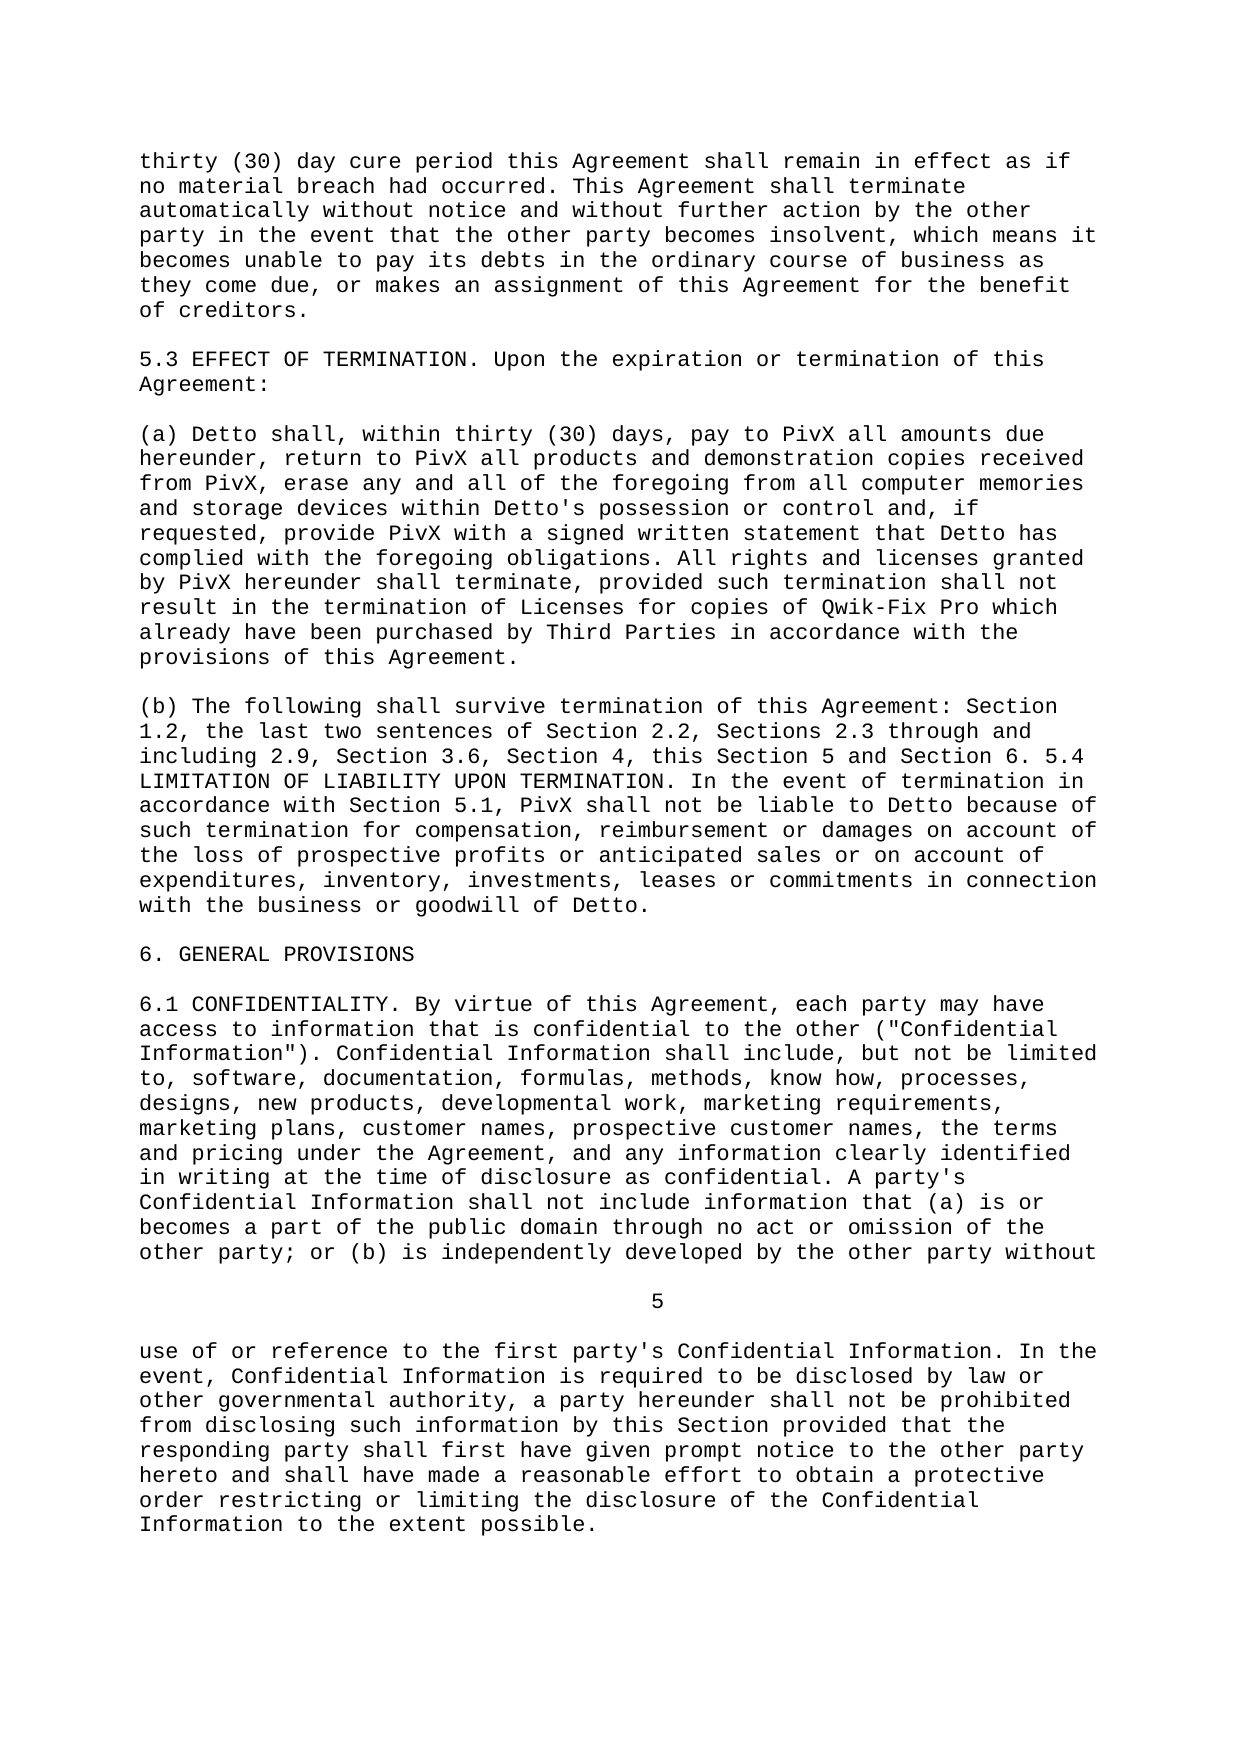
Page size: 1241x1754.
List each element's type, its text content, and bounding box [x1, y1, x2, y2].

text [139, 150, 1101, 323]
text (b) The following shall survive termination of this Agreement: Section 1.2, the last two sentences of Section 2.2, Sections 2.3 through and including 2.9, Section 3.6, Section 4, this Section 5 and Section 6. 5.4 LIMITATION OF LIABILITY UPON TERMINATION. In the event of termination in accordance with Section 5.1, PivX shall not be liable to Detto because of such termination for compensation, reimbursement or damages on account of the loss of prospective profits or anticipated sales or on account of expenditures, inventory, investments, leases or commitments in connection with the business or goodwill of Detto. [139, 695, 1101, 918]
text (a) Detto shall, within thirty (30) days, pay to PivX all amounts due hereunder, return to PivX all products and demonstration copies received from PivX, erase any and all of the foregoing from all computer memories and storage devices within Detto's possession or control and, if requested, provide PivX with a signed written statement that Detto has complied with the foregoing obligations. All rights and licenses granted by PivX hereunder shall terminate, provided such termination shall not result in the termination of Licenses for copies of Qwik-Fix Pro which already have been purchased by Third Parties in accordance with the provisions of this Agreement. [139, 423, 1101, 671]
text 5 [139, 1290, 1101, 1315]
text 5.3 EFFECT OF TERMINATION. Upon the expiration or termination of this Agreement: [139, 348, 1101, 398]
text use of or reference to the first party's Confidential Information. In the event, Confidential Information is required to be disclosed by law or other governmental authority, a party hereunder shall not be prohibited from disclosing such information by this Section provided that the responding party shall first have given prompt notice to the other party hereto and shall have made a reasonable effort to obtain a protective order restricting or limiting the disclosure of the Confidential Information to the extent possible. [139, 1340, 1101, 1538]
text 6. GENERAL PROVISIONS [139, 943, 1101, 968]
text 6.1 CONFIDENTIALITY. By virtue of this Agreement, each party may have access to information that is confidential to the other ("Confidential Information"). Confidential Information shall include, but not be limited to, software, documentation, formulas, methods, know how, processes, designs, new products, developmental work, marketing requirements, marketing plans, customer names, prospective customer names, the terms and pricing under the Agreement, and any information clearly identified in writing at the time of disclosure as confidential. A party's Confidential Information shall not include information that (a) is or becomes a part of the public domain through no act or omission of the other party; or (b) is independently developed by the other party without [139, 993, 1101, 1266]
